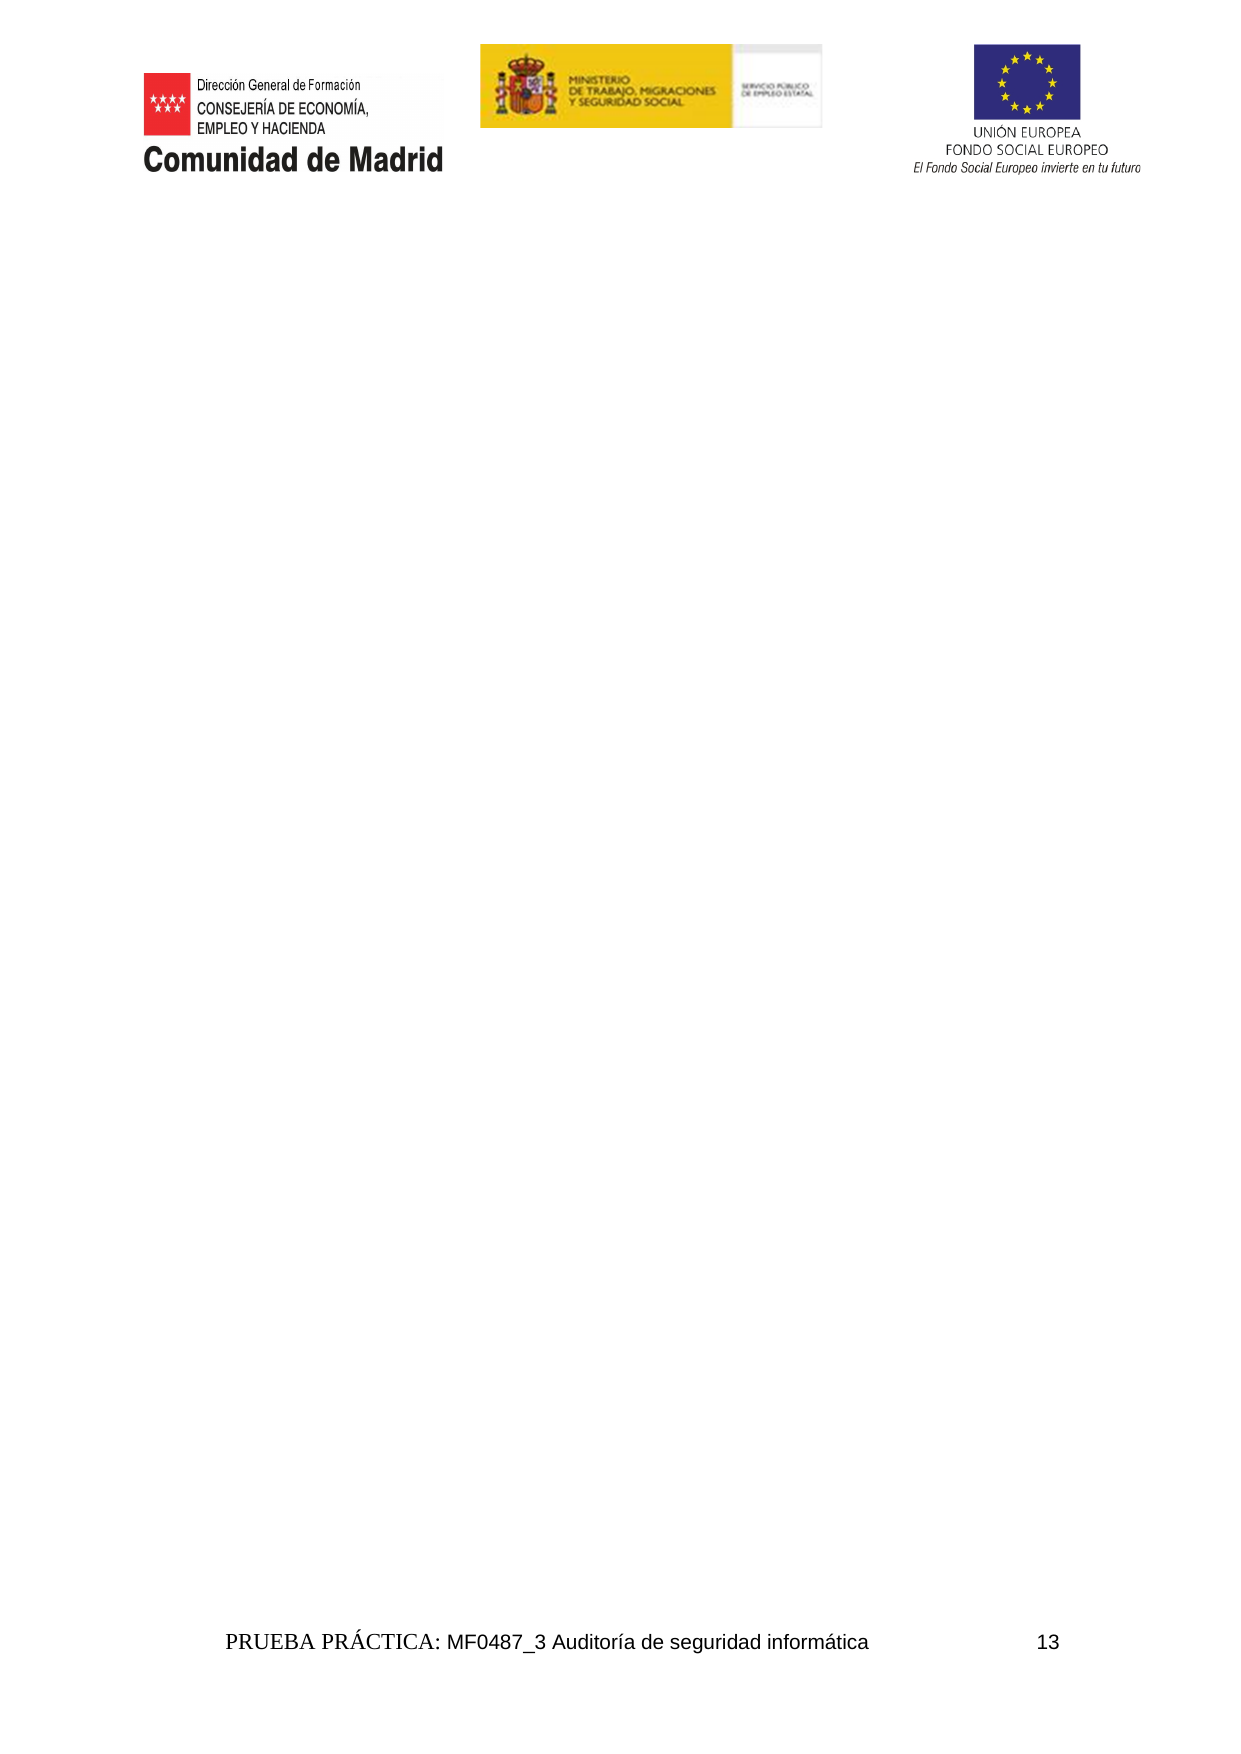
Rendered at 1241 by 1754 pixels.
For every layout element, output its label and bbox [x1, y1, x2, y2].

picture [480, 44, 823, 128]
picture [913, 44, 1141, 175]
picture [143, 73, 445, 172]
